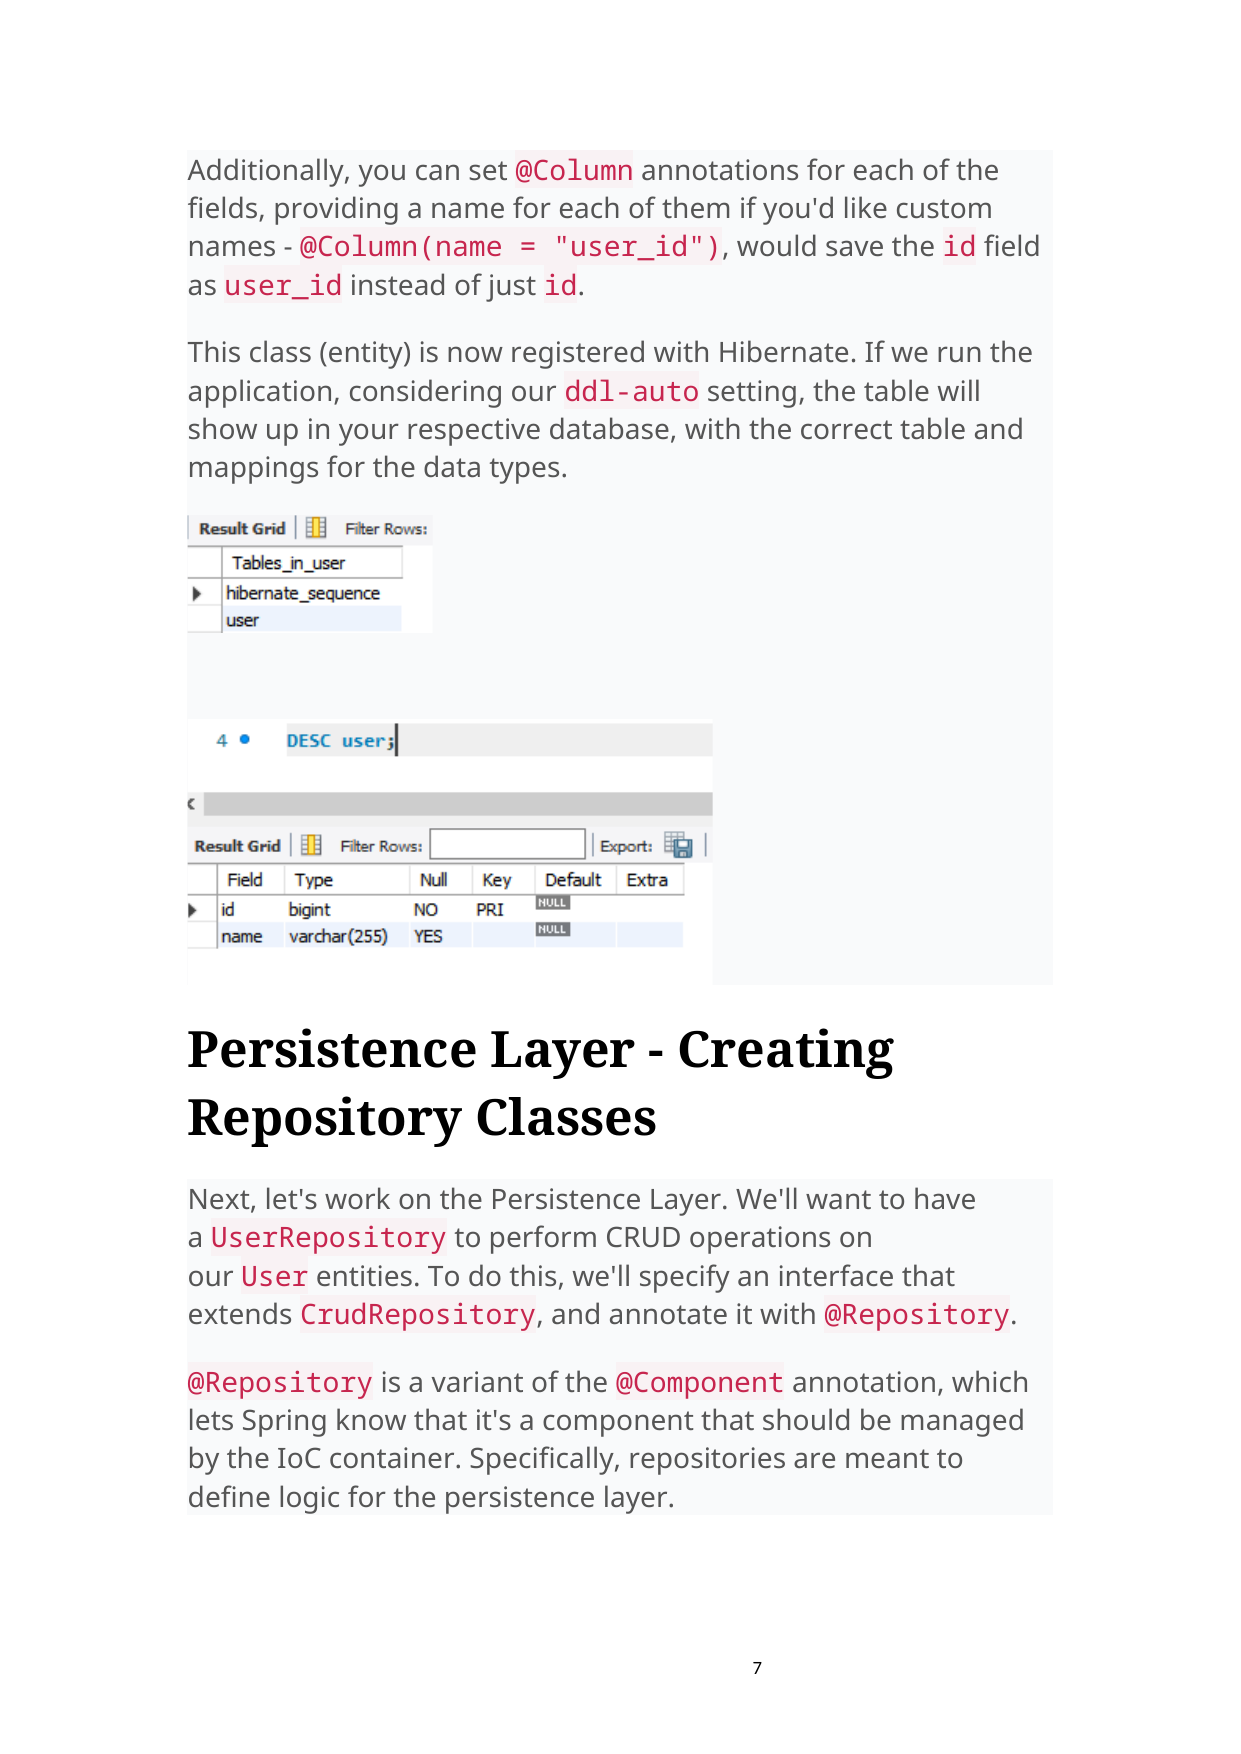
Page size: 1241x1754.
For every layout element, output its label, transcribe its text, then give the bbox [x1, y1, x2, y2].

picture [187, 719, 713, 985]
text Additionally, you can set @Column annotations for each of the fields, providing a name for each of them if you'd like custom names - @Column(name = "user_id"), would save the id field as user_id instead of just id. [585, 150, 1053, 303]
text @Repository is a variant of the @Component annotation, which lets Spring know that it's a component that should be managed by the IoC container. Specifically, repositories are meant to define logic for the persistence layer. [676, 1362, 1053, 1515]
text This class (entity) is now registered with Hibernate. If we run the application, considering our ddl-auto setting, the table will show up in your respective database, with the correct table and mappings for the data types. [187, 332, 1053, 486]
picture [187, 515, 433, 633]
subtitle Persistence Layer - Creating Repository Classes [187, 1014, 1053, 1150]
text Next, let's work on the Persistence Layer. We'll want to have a UserRepository to perform CRUD operations on our User entities. To do this, we'll specify an interface that extends CrudRepository, and annotate it with @Repository. [187, 1179, 1053, 1333]
